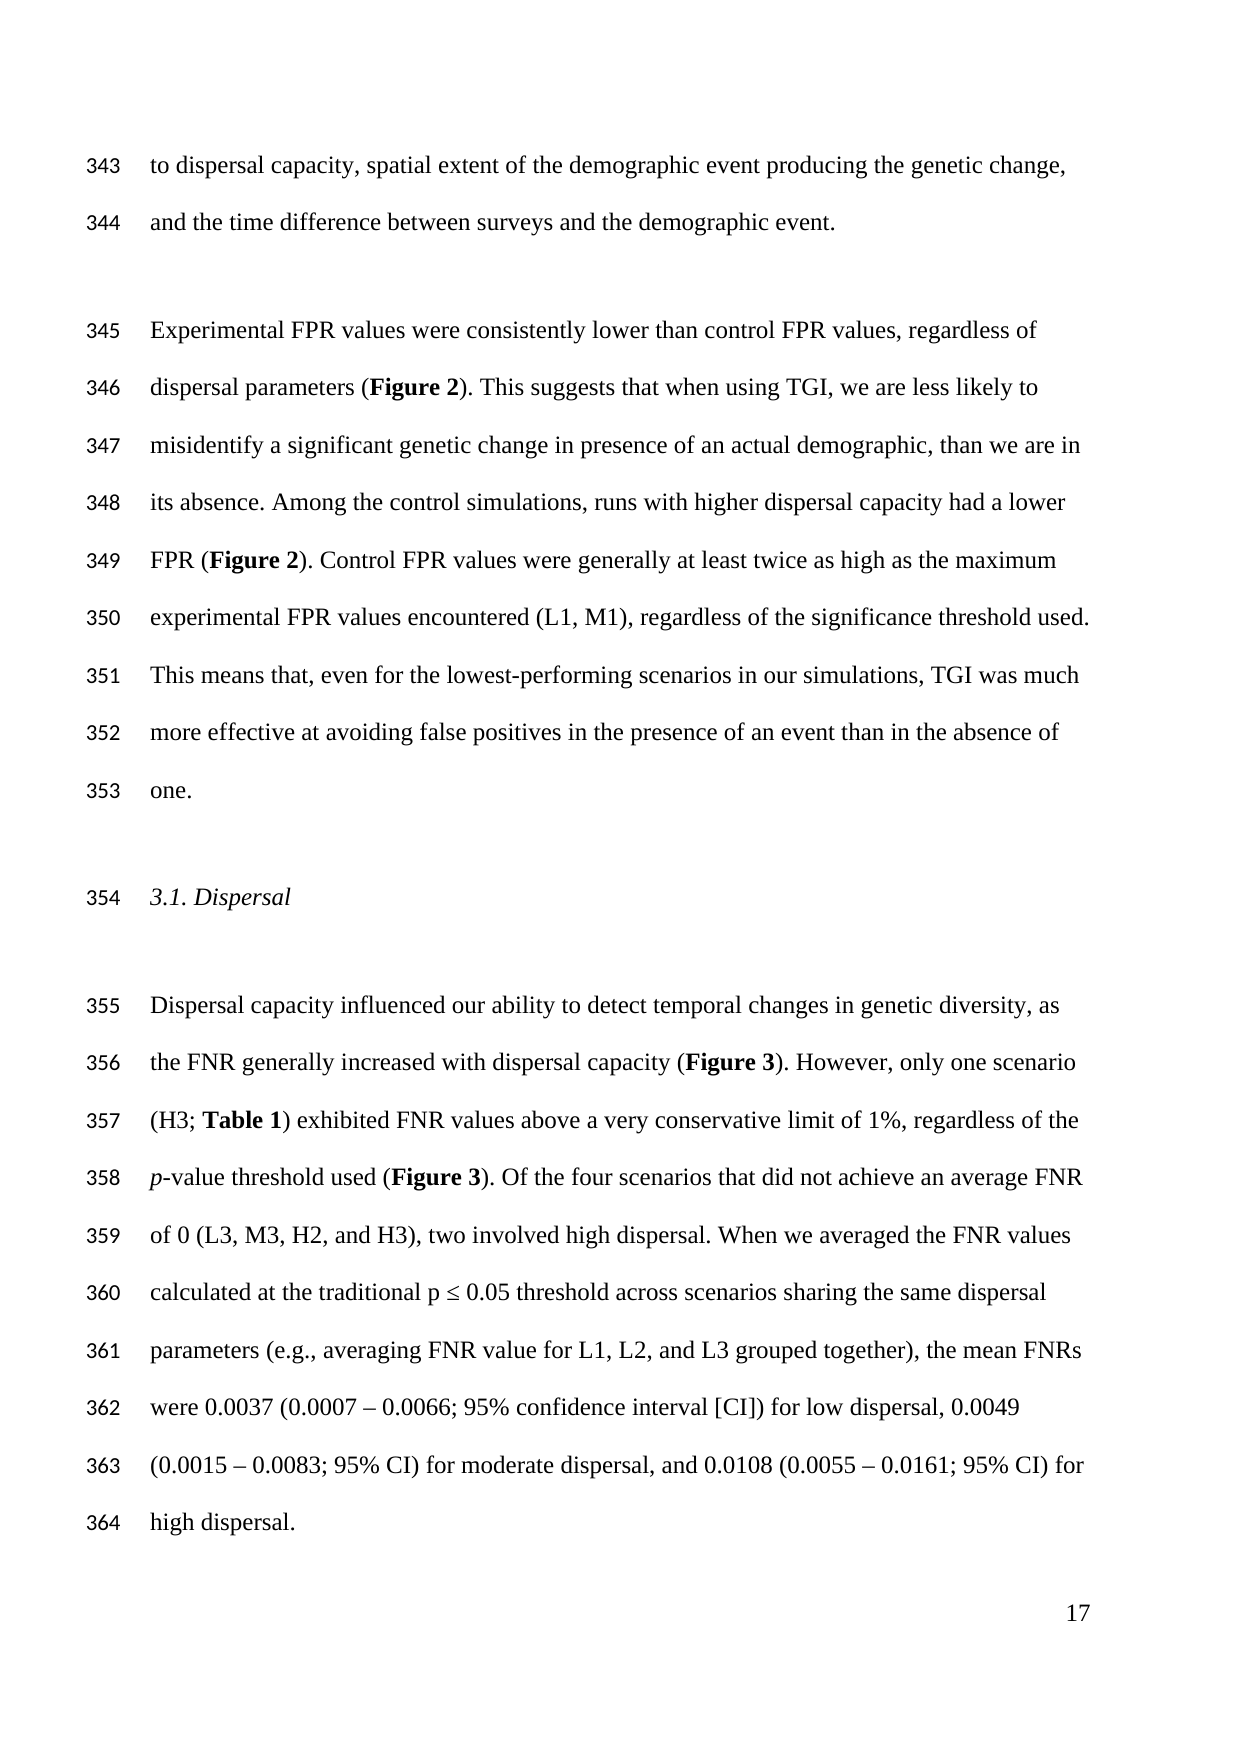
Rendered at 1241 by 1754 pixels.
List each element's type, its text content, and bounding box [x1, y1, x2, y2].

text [150, 150, 1090, 236]
subtitle 3.1. Dispersal [150, 882, 1090, 911]
text Dispersal capacity influenced our ability to detect temporal changes in genetic diversity, as the FNR generally increased with dispersal capacity (Figure 3). However, only one scenario (H3; Table 1) exhibited FNR values above a very conservative limit of 1%, regardless of the p-value threshold used (Figure 3). Of the four scenarios that did not achieve an average FNR of 0 (L3, M3, H2, and H3), two involved high dispersal. When we averaged the FNR values calculated at the traditional p ≤ 0.05 threshold across scenarios sharing the same dispersal parameters (e.g., averaging FNR value for L1, L2, and L3 grouped together), the mean FNRs were 0.0037 (0.0007 – 0.0066; 95% confidence interval [CI]) for low dispersal, 0.0049 (0.0015 – 0.0083; 95% CI) for moderate dispersal, and 0.0108 (0.0055 – 0.0161; 95% CI) for high dispersal. [150, 990, 1090, 1536]
text Experimental FPR values were consistently lower than control FPR values, regardless of dispersal parameters (Figure 2). This suggests that when using TGI, we are less likely to misidentify a significant genetic change in presence of an actual demographic, than we are in its absence. Among the control simulations, runs with higher dispersal capacity had a lower FPR (Figure 2). Control FPR values were generally at least twice as high as the maximum experimental FPR values encountered (L1, M1), regardless of the significance threshold used. This means that, even for the lowest-performing scenarios in our simulations, TGI was much more effective at avoiding false positives in the presence of an event than in the absence of one. [150, 315, 1090, 804]
